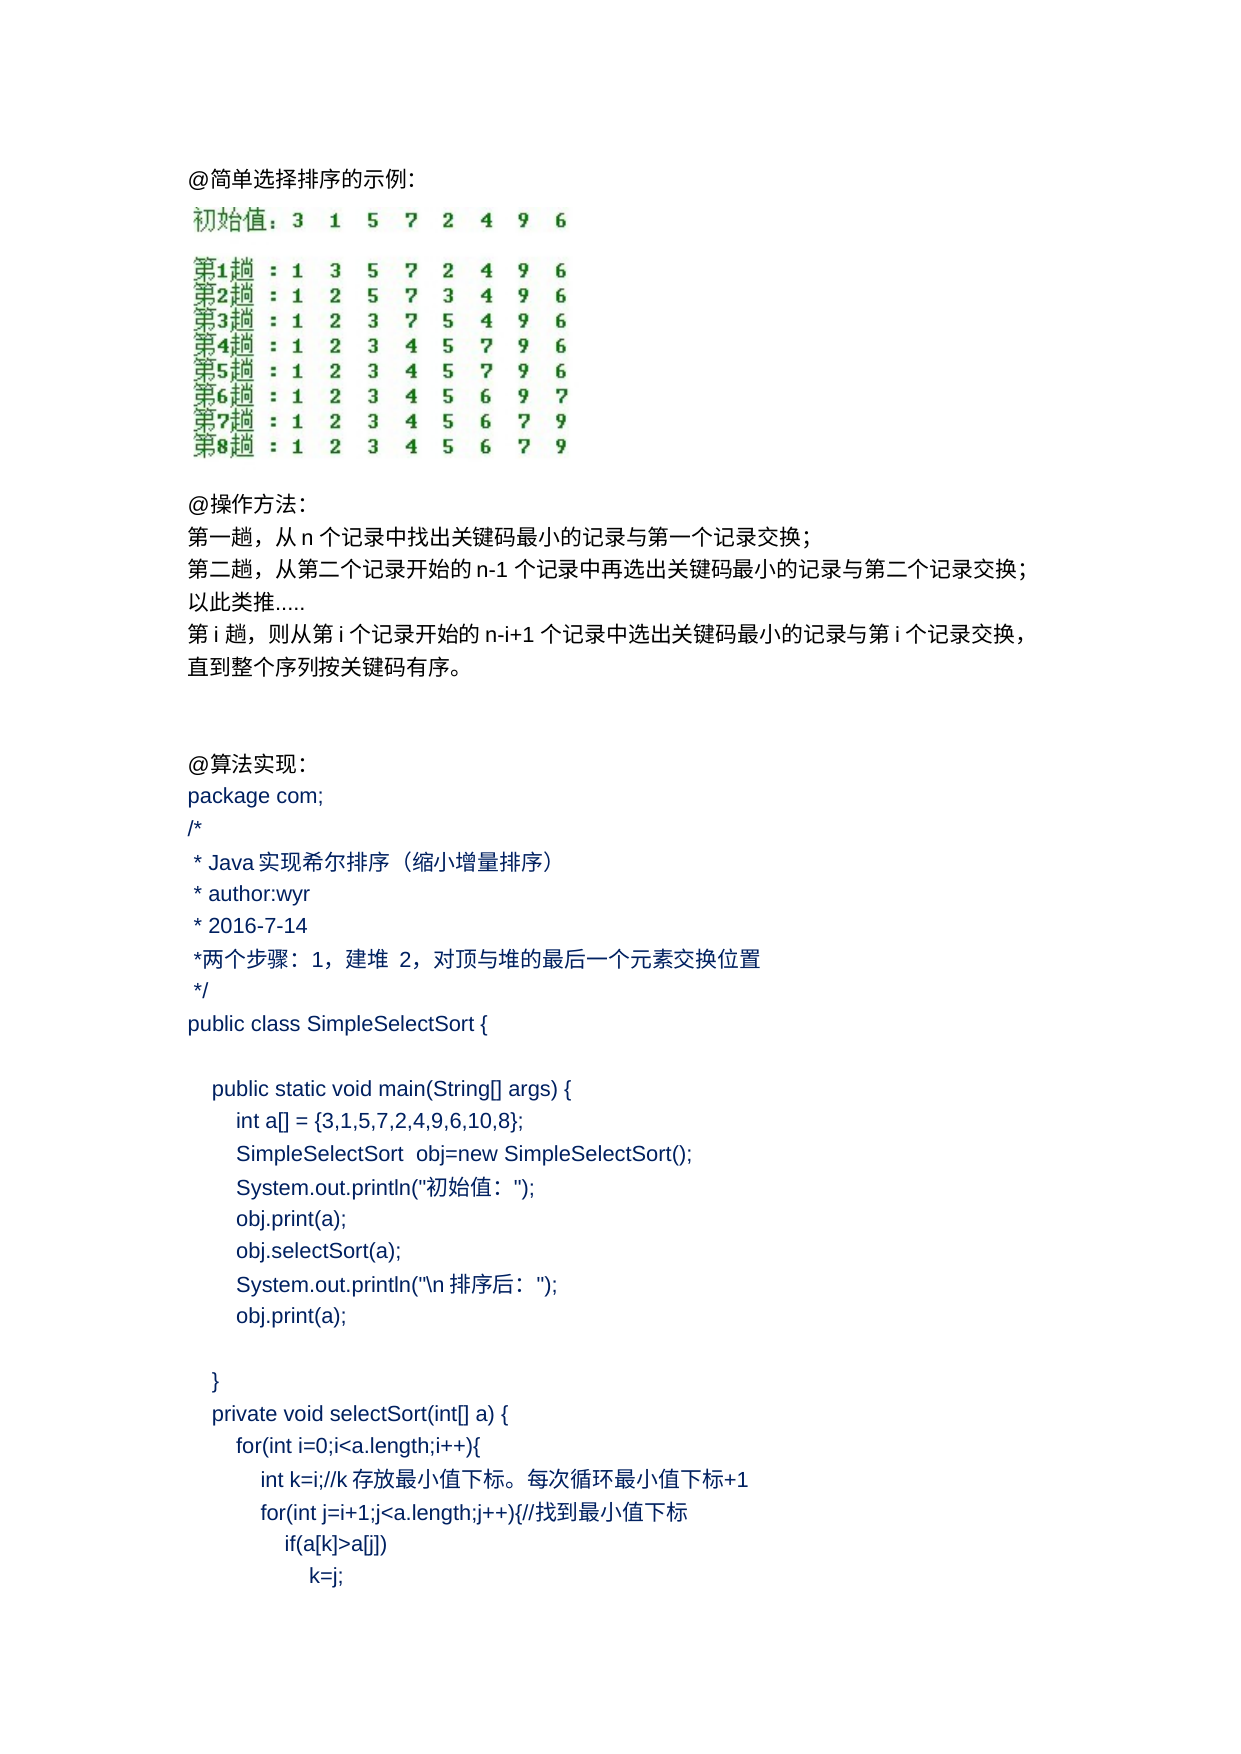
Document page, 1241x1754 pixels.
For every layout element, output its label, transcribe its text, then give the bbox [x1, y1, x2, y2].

list SimpleSelectSort obj=new SimpleSelectSort(); [187, 1137, 1053, 1169]
list if(a[k]>a[j]) [187, 1527, 1053, 1559]
list 第二趟，从第二个记录开始的n-1 个记录中再选出关键码最小的记录与第二个记录交换； [187, 552, 1053, 584]
list 第一趟，从n 个记录中找出关键码最小的记录与第一个记录交换； [187, 519, 1053, 552]
list *两个步骤：1，建堆 2，对顶与堆的最后一个元素交换位置 [187, 942, 1053, 974]
list System.out.println("初始值："); [187, 1169, 1053, 1202]
list private void selectSort(int[] a) { [187, 1397, 1053, 1429]
list obj.print(a); [187, 1299, 1053, 1332]
list for(int i=0;i<a.length;i++){ [187, 1429, 1053, 1462]
list public class SimpleSelectSort { [187, 1007, 1053, 1039]
list System.out.println("\n排序后："); [187, 1267, 1053, 1299]
list int k=i;//k存放最小值下标。每次循环最小值下标+1 [187, 1462, 1053, 1494]
list * Java实现希尔排序（缩小增量排序） [187, 844, 1053, 877]
list * 2016-7-14 [187, 909, 1053, 942]
list @算法实现： [187, 747, 1053, 779]
list /* [187, 812, 1053, 844]
list * author:wyr [187, 877, 1053, 909]
list 第i 趟，则从第i 个记录开始的n-i+1 个记录中选出关键码最小的记录与第i 个记录交换， [187, 617, 1053, 649]
list obj.print(a); [187, 1202, 1053, 1234]
list obj.selectSort(a); [187, 1234, 1053, 1267]
list } [187, 1364, 1053, 1397]
list int a[] = {3,1,5,7,2,4,9,6,10,8}; [187, 1104, 1053, 1137]
list 直到整个序列按关键码有序。 [187, 649, 1053, 682]
list public static void main(String[] args) { [187, 1072, 1053, 1104]
list @简单选择排序的示例： [187, 162, 1053, 194]
list package com; [187, 779, 1053, 812]
list */ [187, 974, 1053, 1007]
picture [193, 207, 602, 474]
list @操作方法： [187, 487, 1053, 519]
list k=j; [187, 1559, 1053, 1592]
list 以此类推..... [187, 584, 1053, 617]
list for(int j=i+1;j<a.length;j++){//找到最小值下标 [187, 1494, 1053, 1527]
